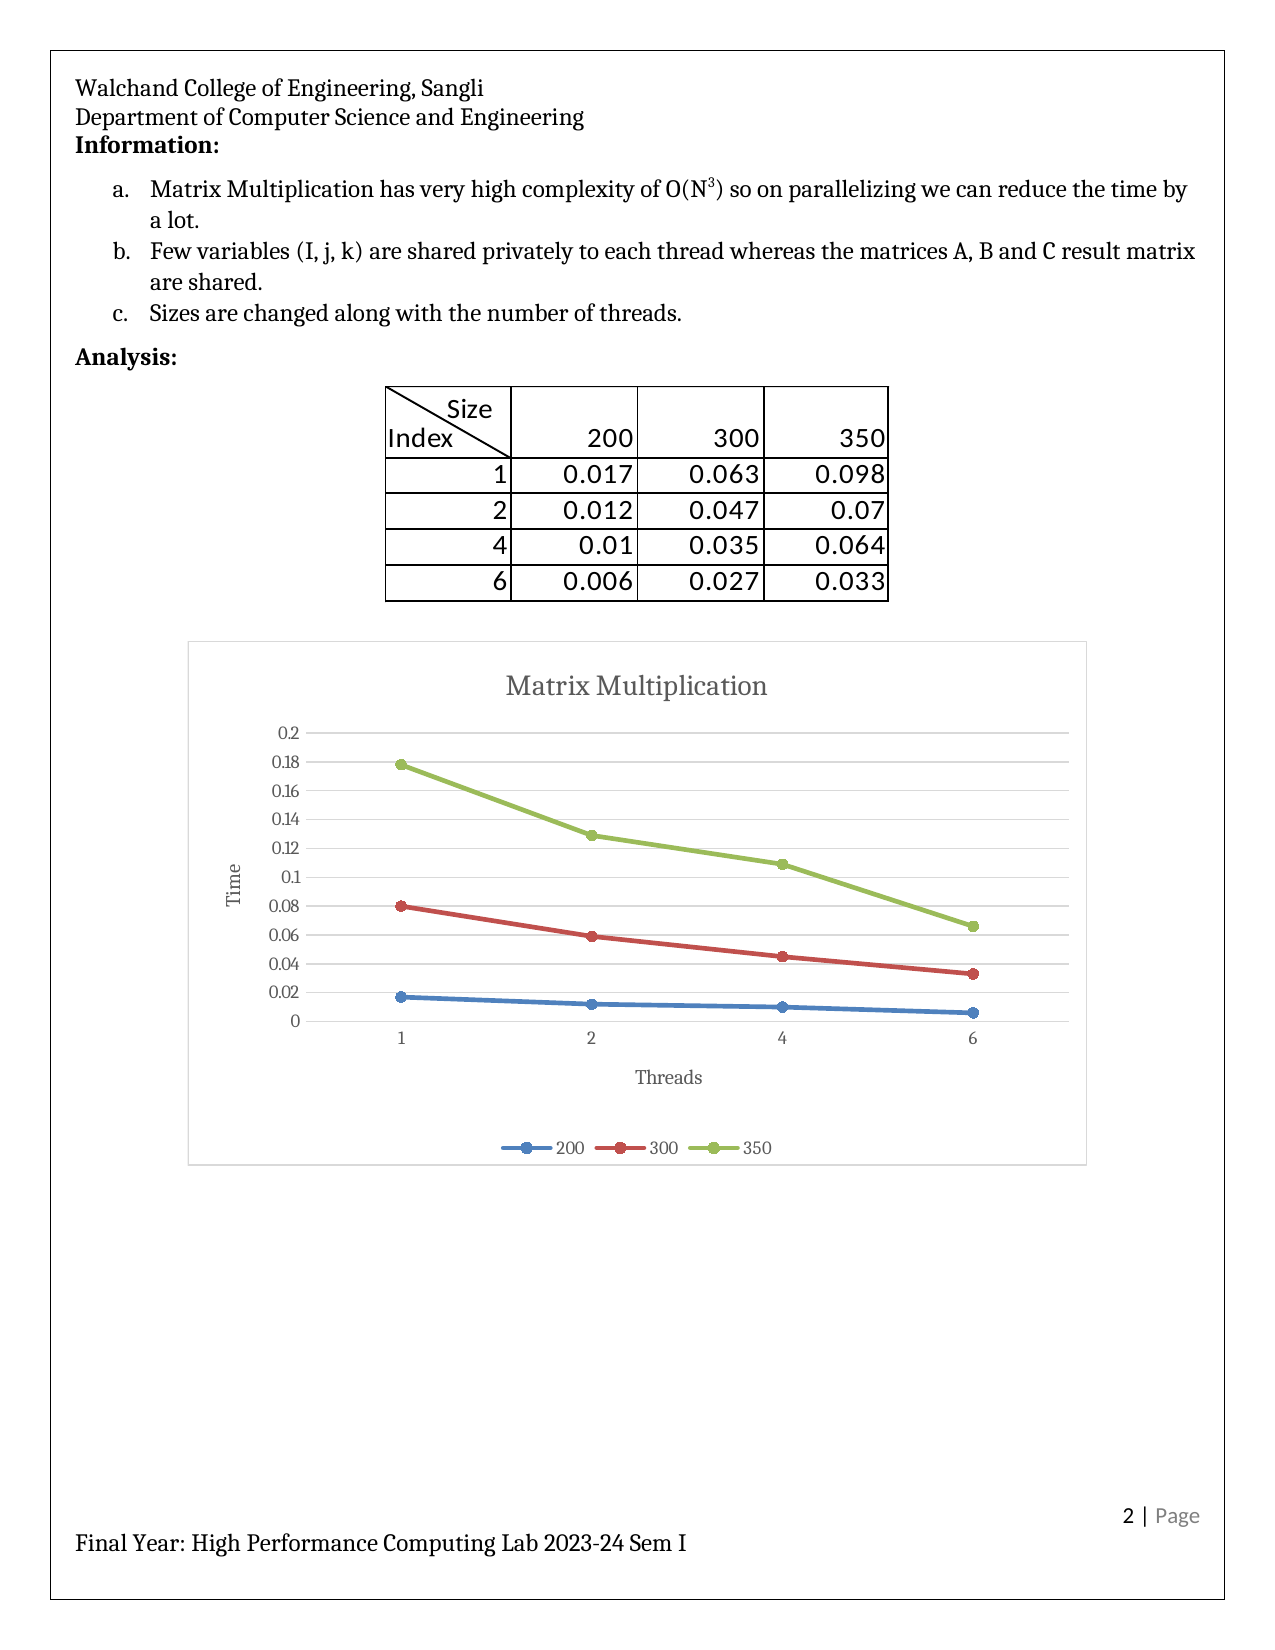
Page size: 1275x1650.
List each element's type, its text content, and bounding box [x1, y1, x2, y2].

text Analysis: [75, 342, 1200, 371]
list Few variables (I, j, k) are shared privately to each thread whereas the matrices A, B and C result matrix are shared. [112, 237, 1200, 297]
list Matrix Multiplication has very high complexity of O(N3) so on parallelizing we can reduce the time by a lot. [112, 175, 1200, 234]
text Information: [75, 131, 1200, 160]
list Sizes are changed along with the number of threads. [112, 299, 1200, 328]
